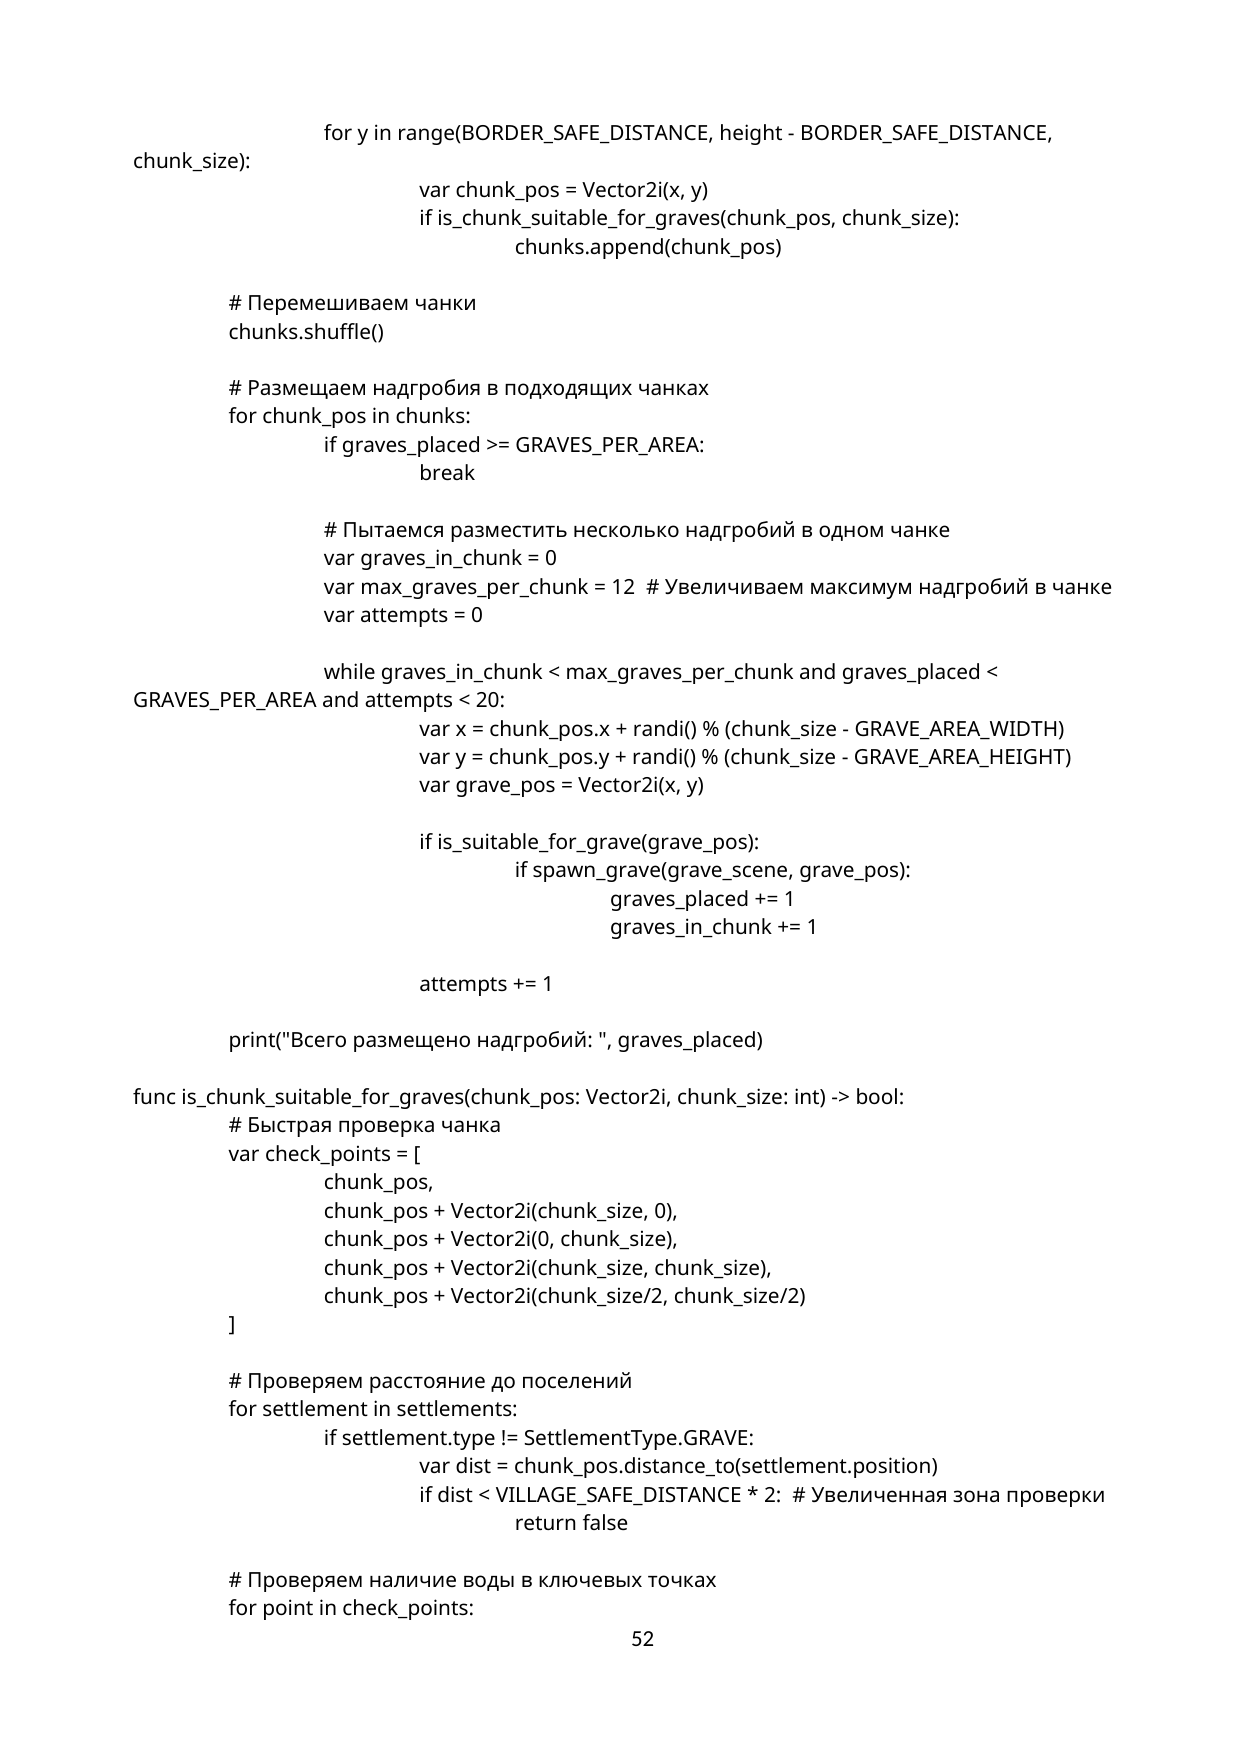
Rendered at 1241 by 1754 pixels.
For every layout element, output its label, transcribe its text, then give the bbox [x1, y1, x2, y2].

text if graves_placed >= GRAVES_PER_AREA: [133, 430, 1152, 458]
text # Проверяем наличие воды в ключевых точках [133, 1565, 1152, 1593]
text chunk_pos + Vector2i(chunk_size/2, chunk_size/2) [133, 1281, 1152, 1309]
text var y = chunk_pos.y + randi() % (chunk_size - GRAVE_AREA_HEIGHT) [133, 742, 1152, 771]
text for settlement in settlements: [133, 1394, 1152, 1423]
text func is_chunk_suitable_for_graves(chunk_pos: Vector2i, chunk_size: int) -> bool: [133, 1082, 1152, 1111]
text attempts += 1 [133, 969, 1152, 997]
text graves_in_chunk += 1 [133, 912, 1152, 941]
text var max_graves_per_chunk = 12 # Увеличиваем максимум надгробий в чанке [133, 572, 1152, 600]
text # Размещаем надгробия в подходящих чанках [133, 373, 1152, 402]
text for y in range(BORDER_SAFE_DISTANCE, height - BORDER_SAFE_DISTANCE, chunk_size): [133, 118, 1152, 175]
text while graves_in_chunk < max_graves_per_chunk and graves_placed < GRAVES_PER_AREA and attempts < 20: [133, 657, 1152, 714]
text for chunk_pos in chunks: [133, 402, 1152, 430]
text chunk_pos, [133, 1167, 1152, 1196]
text if spawn_grave(grave_scene, grave_pos): [133, 855, 1152, 884]
text if is_chunk_suitable_for_graves(chunk_pos, chunk_size): [133, 203, 1152, 232]
text var attempts = 0 [133, 600, 1152, 629]
text chunk_pos + Vector2i(chunk_size, chunk_size), [133, 1253, 1152, 1281]
text var graves_in_chunk = 0 [133, 543, 1152, 572]
text chunk_pos + Vector2i(0, chunk_size), [133, 1224, 1152, 1253]
text break [133, 458, 1152, 487]
text for point in check_points: [133, 1593, 1152, 1622]
text # Проверяем расстояние до поселений [133, 1366, 1152, 1394]
text # Перемешиваем чанки [133, 288, 1152, 317]
text graves_placed += 1 [133, 884, 1152, 912]
text chunk_pos + Vector2i(chunk_size, 0), [133, 1196, 1152, 1224]
text print("Всего размещено надгробий: ", graves_placed) [133, 1025, 1152, 1054]
text ] [133, 1309, 1152, 1338]
text var dist = chunk_pos.distance_to(settlement.position) [133, 1451, 1152, 1480]
text var chunk_pos = Vector2i(x, y) [133, 175, 1152, 203]
text if is_suitable_for_grave(grave_pos): [133, 827, 1152, 855]
text # Быстрая проверка чанка [133, 1111, 1152, 1139]
text chunks.shuffle() [133, 317, 1152, 345]
text var grave_pos = Vector2i(x, y) [133, 771, 1152, 799]
text # Пытаемся разместить несколько надгробий в одном чанке [133, 515, 1152, 543]
text return false [133, 1508, 1152, 1537]
text var check_points = [ [133, 1139, 1152, 1167]
text if dist < VILLAGE_SAFE_DISTANCE * 2: # Увеличенная зона проверки [133, 1480, 1152, 1508]
text chunks.append(chunk_pos) [133, 232, 1152, 260]
text var x = chunk_pos.x + randi() % (chunk_size - GRAVE_AREA_WIDTH) [133, 714, 1152, 742]
text if settlement.type != SettlementType.GRAVE: [133, 1423, 1152, 1451]
